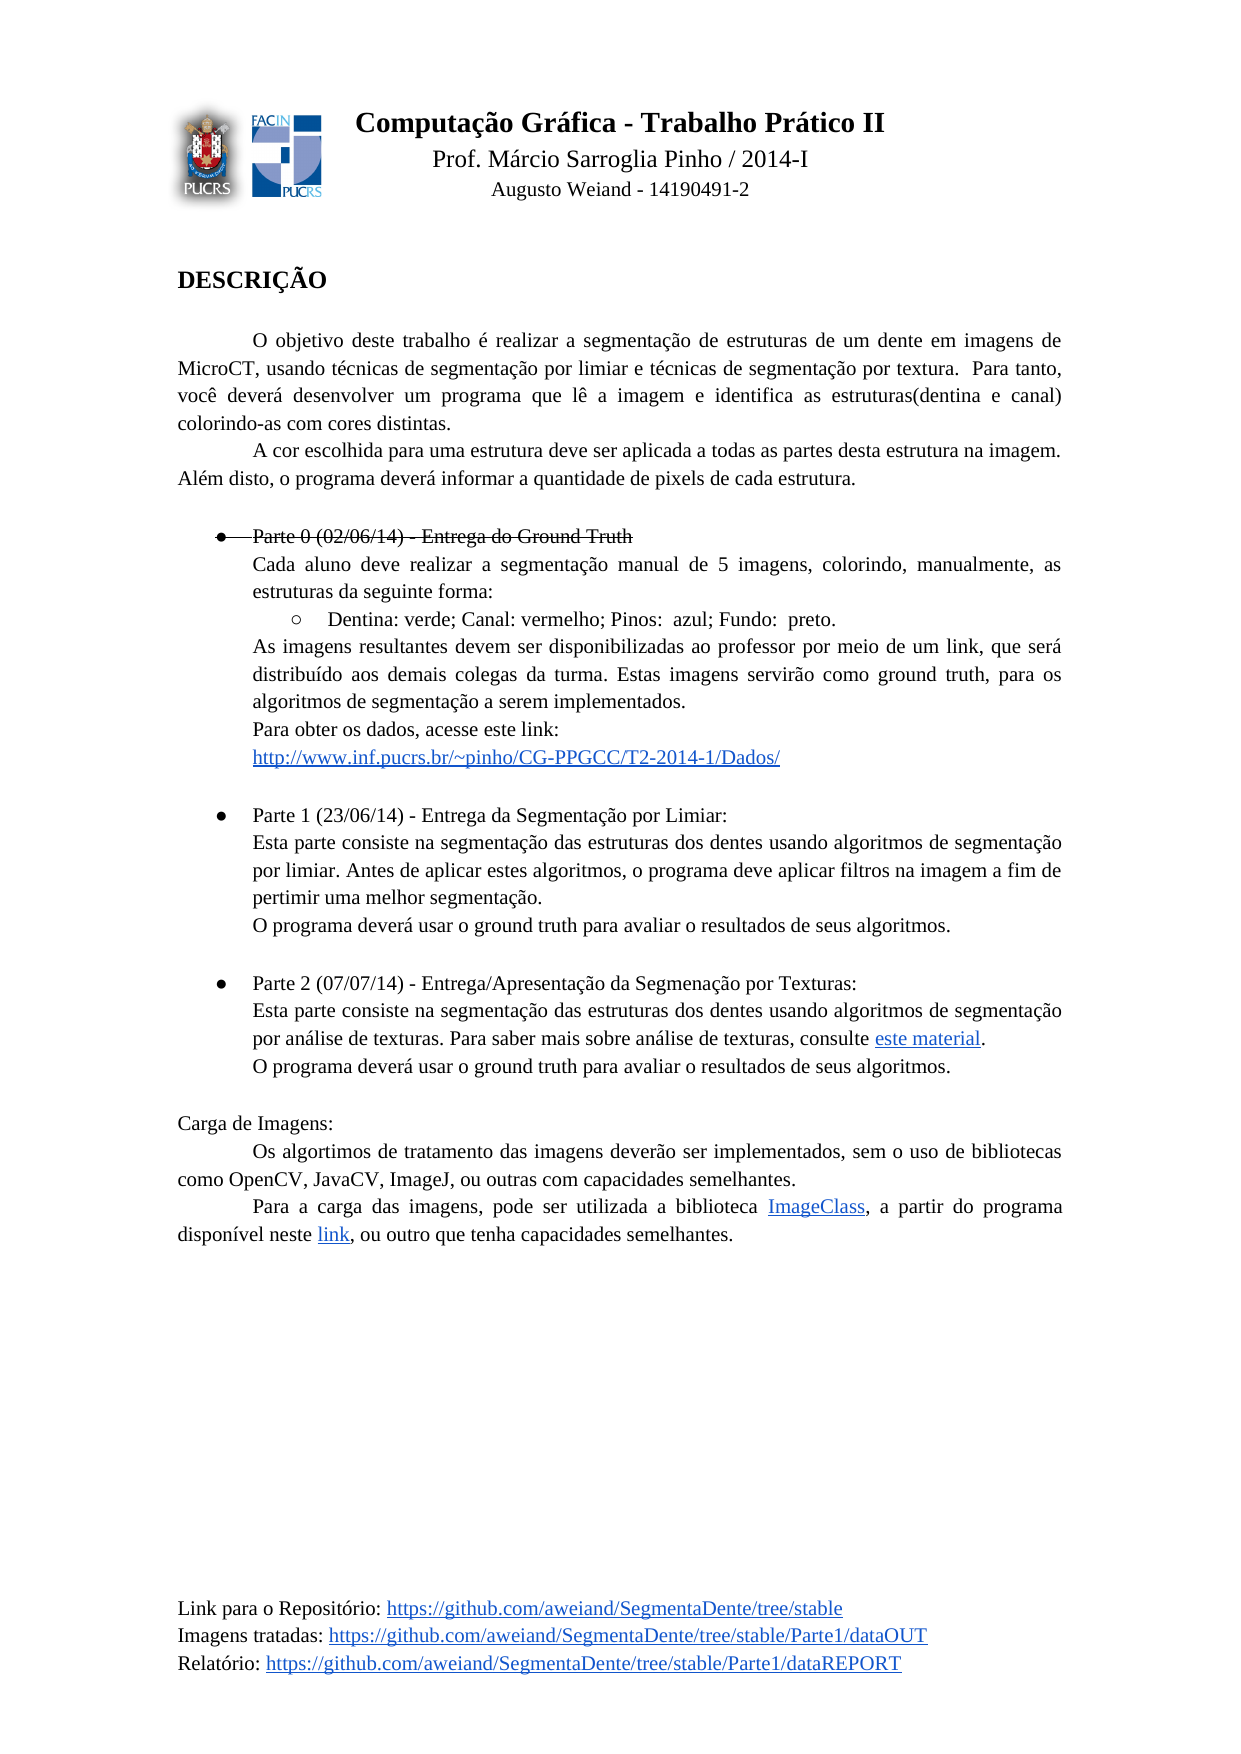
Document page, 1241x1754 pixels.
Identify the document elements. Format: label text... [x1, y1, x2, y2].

text DESCRIÇÃO [177, 265, 1063, 293]
text Os algortimos de tratamento das imagens deverão ser implementados, sem o uso de bibliotecas como OpenCV, JavaCV, ImageJ, ou outras com capacidades semelhantes. [177, 1139, 1063, 1191]
text Carga de Imagens: [177, 1111, 1063, 1135]
text O programa deverá usar o ground truth para avaliar o resultados de seus algoritmos. [252, 913, 1063, 937]
picture [167, 94, 250, 213]
text Esta parte consiste na segmentação das estruturas dos dentes usando algoritmos de segmentação por análise de texturas. Para saber mais sobre análise de texturas, consulte este material. [252, 998, 1063, 1050]
list Parte 1 (23/06/14) - Entrega da Segmentação por Limiar: [215, 802, 1063, 827]
text Esta parte consiste na segmentação das estruturas dos dentes usando algoritmos de segmentação por limiar. Antes de aplicar estes algoritmos, o programa deve aplicar filtros na imagem a fim de pertimir uma melhor segmentação. [252, 830, 1063, 909]
list Dentina: verde; Canal: vermelho; Pinos: azul; Fundo: preto. [290, 607, 1063, 631]
text Cada aluno deve realizar a segmentação manual de 5 imagens, colorindo, manualmente, as estruturas da seguinte forma: [252, 551, 1063, 603]
text As imagens resultantes devem ser disponibilizadas ao professor por meio de um link, que será distribuído aos demais colegas da turma. Estas imagens servirão como ground truth, para os algoritmos de segmentação a serem implementados. [252, 634, 1063, 713]
picture [251, 114, 322, 197]
text Para obter os dados, acesse este link: http://www.inf.pucrs.br/~pinho/CG-PPGCC/T2-2014-1/Dados/ [252, 717, 1063, 769]
list Parte 2 (07/07/14) - Entrega/Apresentação da Segmenação por Texturas: [215, 971, 1063, 995]
text O programa deverá usar o ground truth para avaliar o resultados de seus algoritmos. [252, 1053, 1063, 1078]
list Parte 0 (02/06/14) - Entrega do Ground Truth [215, 524, 1063, 548]
text Para a carga das imagens, pode ser utilizada a biblioteca ImageClass, a partir do programa disponível neste link, ou outro que tenha capacidades semelhantes. [177, 1194, 1063, 1246]
text A cor escolhida para uma estrutura deve ser aplicada a todas as partes desta estrutura na imagem. Além disto, o programa deverá informar a quantidade de pixels de cada estrutura. [177, 438, 1063, 490]
text O objetivo deste trabalho é realizar a segmentação de estruturas de um dente em imagens de MicroCT, usando técnicas de segmentação por limiar e técnicas de segmentação por textura. Para tanto, você deverá desenvolver um programa que lê a imagem e identifica as estruturas(dentina e canal) colorindo-as com cores distintas. [177, 328, 1063, 435]
